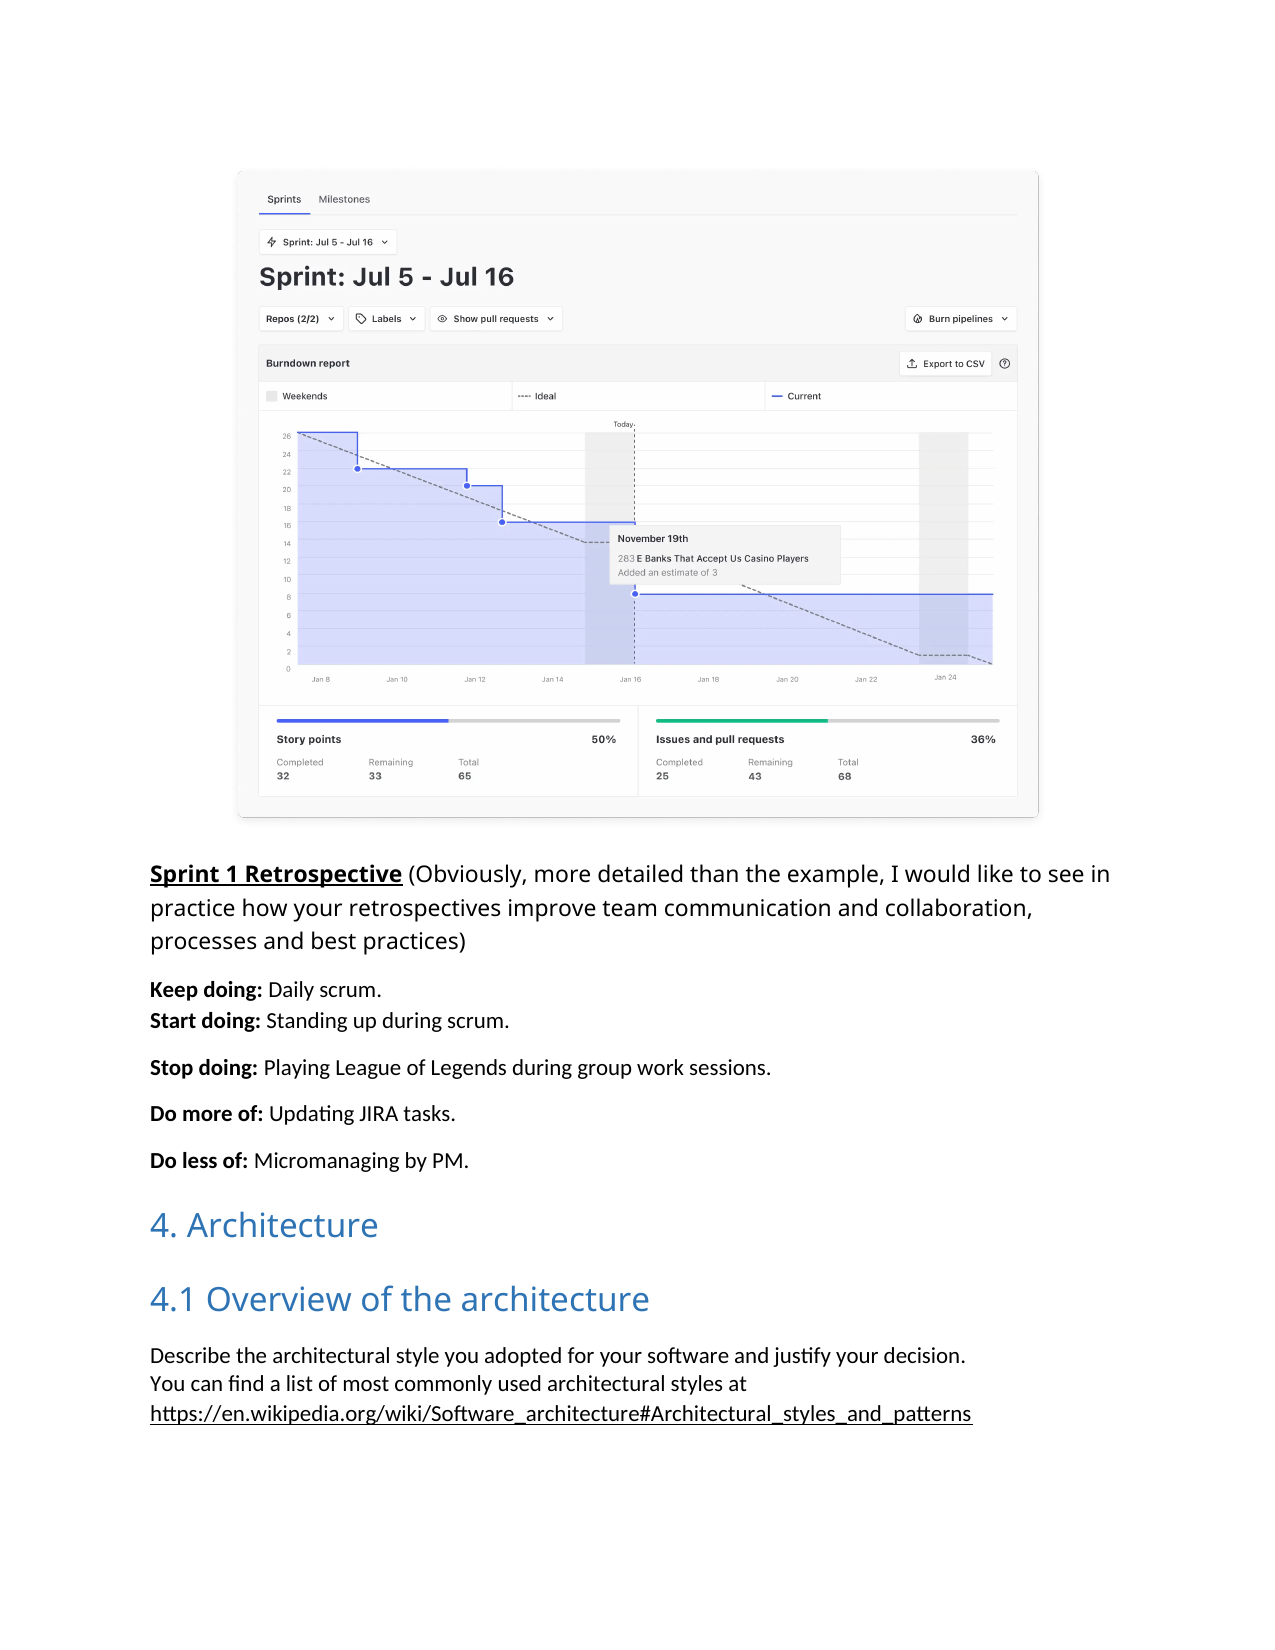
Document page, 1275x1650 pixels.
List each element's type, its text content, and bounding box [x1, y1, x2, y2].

text Sprint 1 Retrospective (Obviously, more detailed than the example, I would like to see in practice how your retrospectives improve team communication and collaboration, processes and best practices) [150, 858, 1125, 956]
subtitle 4.1 Overview of the architecture [150, 1276, 1125, 1321]
text Stop doing: Playing League of Legends during group work sessions. [150, 1053, 1125, 1081]
text Keep doing: Daily scrum. Start doing: Standing up during scrum. [150, 976, 1125, 1034]
picture [150, 150, 1125, 839]
text Describe the architectural style you adopted for your software and justify your decision. [150, 1341, 1125, 1369]
subtitle 4. Architecture [150, 1202, 1125, 1247]
text Do more of: Updating JIRA tasks. [150, 1099, 1125, 1128]
text Do less of: Micromanaging by PM. [150, 1146, 1125, 1174]
text You can find a list of most commonly used architectural styles at https://en.wikipedia.org/wiki/Software_architecture#Architectural_styles_and_patterns [150, 1369, 1125, 1427]
